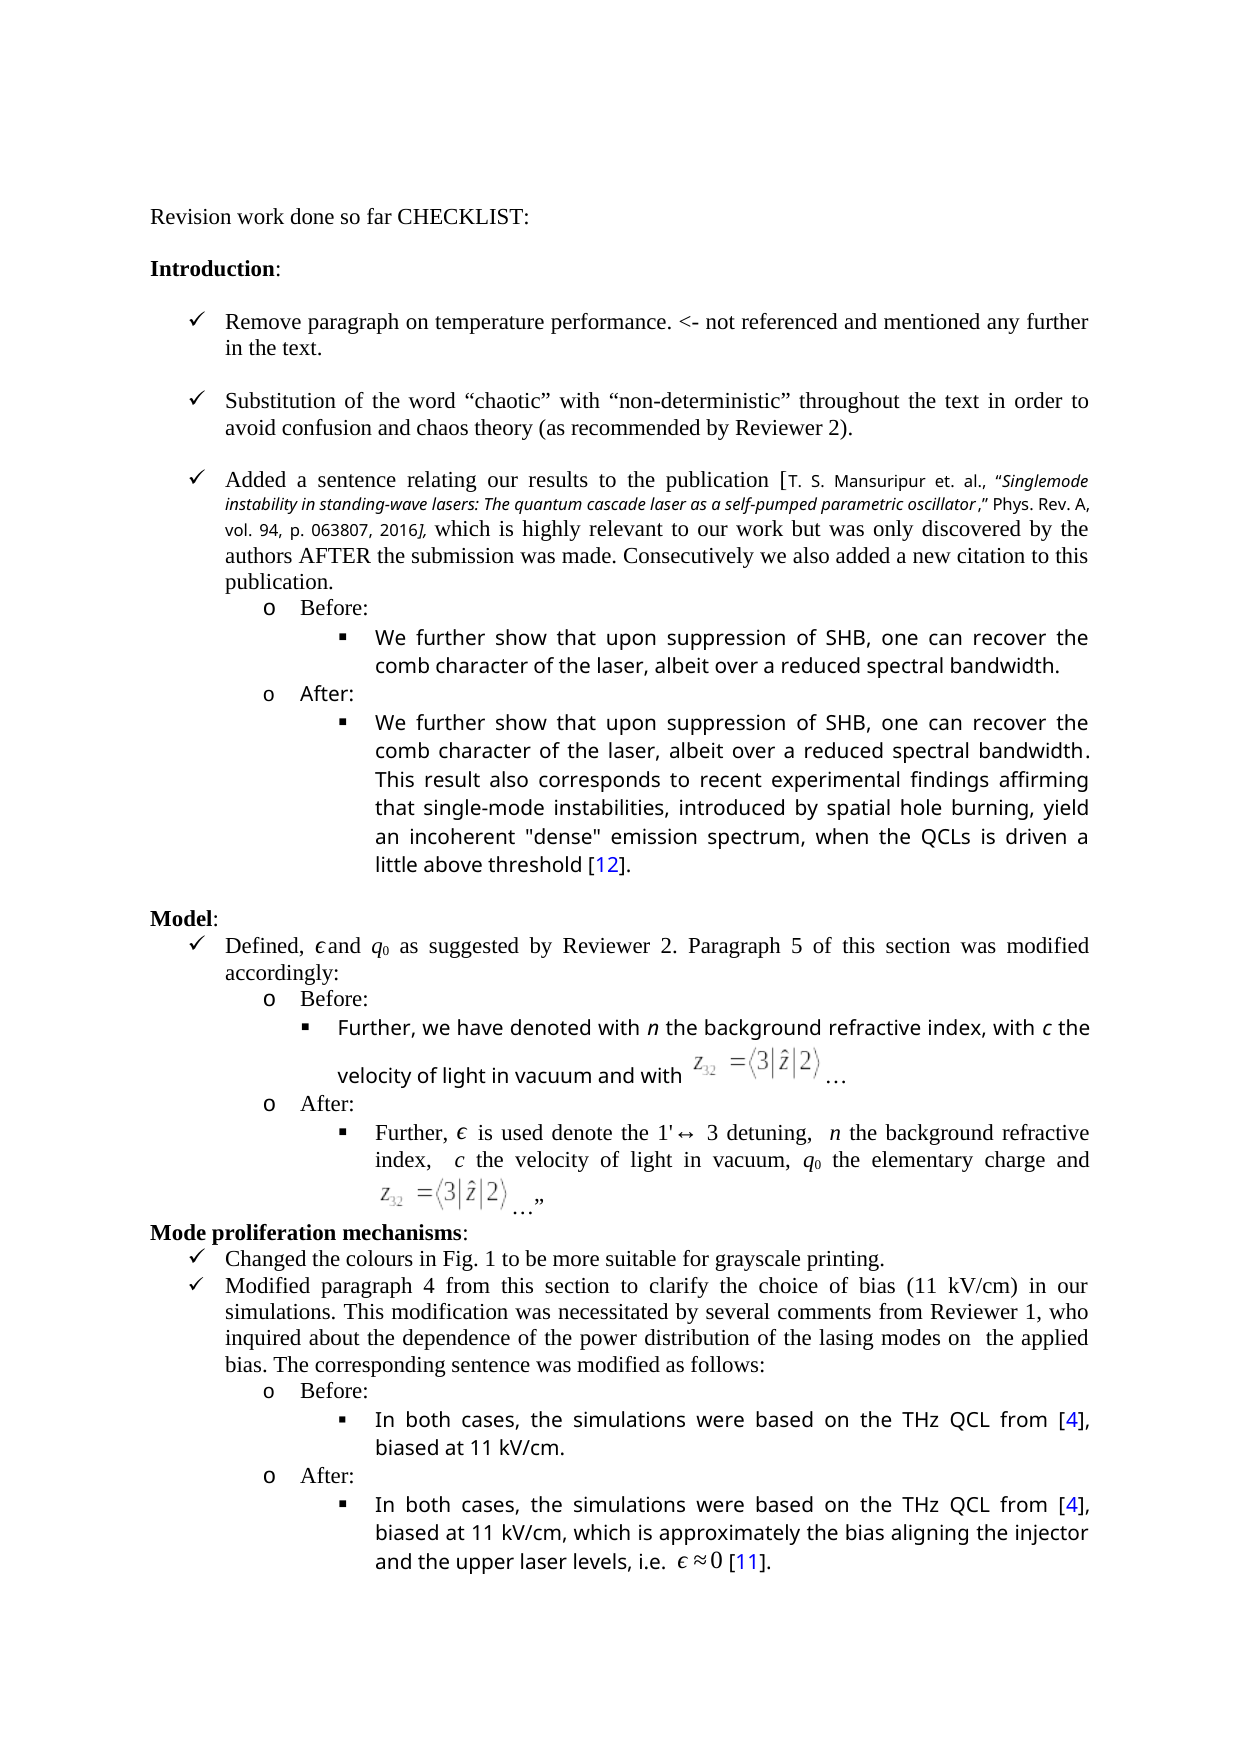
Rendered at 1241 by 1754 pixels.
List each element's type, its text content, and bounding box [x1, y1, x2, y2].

list Introduction: [150, 255, 1090, 282]
list After: [262, 1090, 1090, 1118]
list Added a sentence relating our results to the publication [T. S. Mansuripur et. al., “Singlemode instability in standing-wave lasers: The quantum cascade laser as a self-pumped parametric oscillator,” Phys. Rev. A, vol. 94, p. 063807, 2016], which is highly relevant to our work but was only discovered by the authors AFTER the submission was made. Consecutively we also added a new citation to this publication. [187, 466, 1090, 594]
list Revision work done so far CHECKLIST: [150, 203, 1090, 229]
list Before: [262, 594, 1090, 623]
list Substitution of the word “chaotic” with “non-deterministic” throughout the text in order to avoid confusion and chaos theory (as recommended by Reviewer 2). [187, 387, 1090, 440]
list Remove paragraph on temperature performance. <- not referenced and mentioned any further in the text. [187, 308, 1090, 361]
list We further show that upon suppression of SHB, one can recover the comb character of the laser, albeit over a reduced spectral bandwidth. This result also corresponds to recent experimental findings affirming that single-mode instabilities, introduced by spatial hole burning, yield an incoherent "dense" emission spectrum, when the QCLs is driven a little above threshold [12]. [337, 708, 1090, 879]
list Model: [150, 905, 1090, 931]
list Changed the colours in Fig. 1 to be more suitable for grayscale printing. [187, 1245, 1090, 1272]
list Mode proliferation mechanisms: [150, 1219, 1090, 1245]
list In both cases, the simulations were based on the THz QCL from [4], biased at 11 kV/cm, which is approximately the bias aligning the injector and the upper laser levels, i.e. [11]. [337, 1490, 1090, 1575]
list After: [262, 679, 1090, 708]
list Modified paragraph 4 from this section to clarify the choice of bias (11 kV/cm) in our simulations. This modification was necessitated by several comments from Reviewer 1, who inquired about the dependence of the power distribution of the lasing modes on the applied bias. The corresponding sentence was modified as follows: [187, 1272, 1090, 1377]
list Before: [262, 985, 1090, 1013]
list We further show that upon suppression of SHB, one can recover the comb character of the laser, albeit over a reduced spectral bandwidth. [337, 623, 1090, 679]
list Further, is used denote the 1' 3 detuning, n the background refractive index, c the velocity of light in vacuum, q0 the elementary charge and…” [337, 1118, 1090, 1219]
list Before: [187, 1377, 1090, 1405]
list Further, we have denoted with n the background refractive index, with c the velocity of light in vacuum and with … [300, 1013, 1090, 1090]
list Defined, and q0 as suggested by Reviewer 2. Paragraph 5 of this section was modified accordingly: [187, 931, 1090, 985]
list In both cases, the simulations were based on the THz QCL from [4], biased at 11 kV/cm. [337, 1405, 1090, 1462]
list After: [262, 1462, 1090, 1490]
